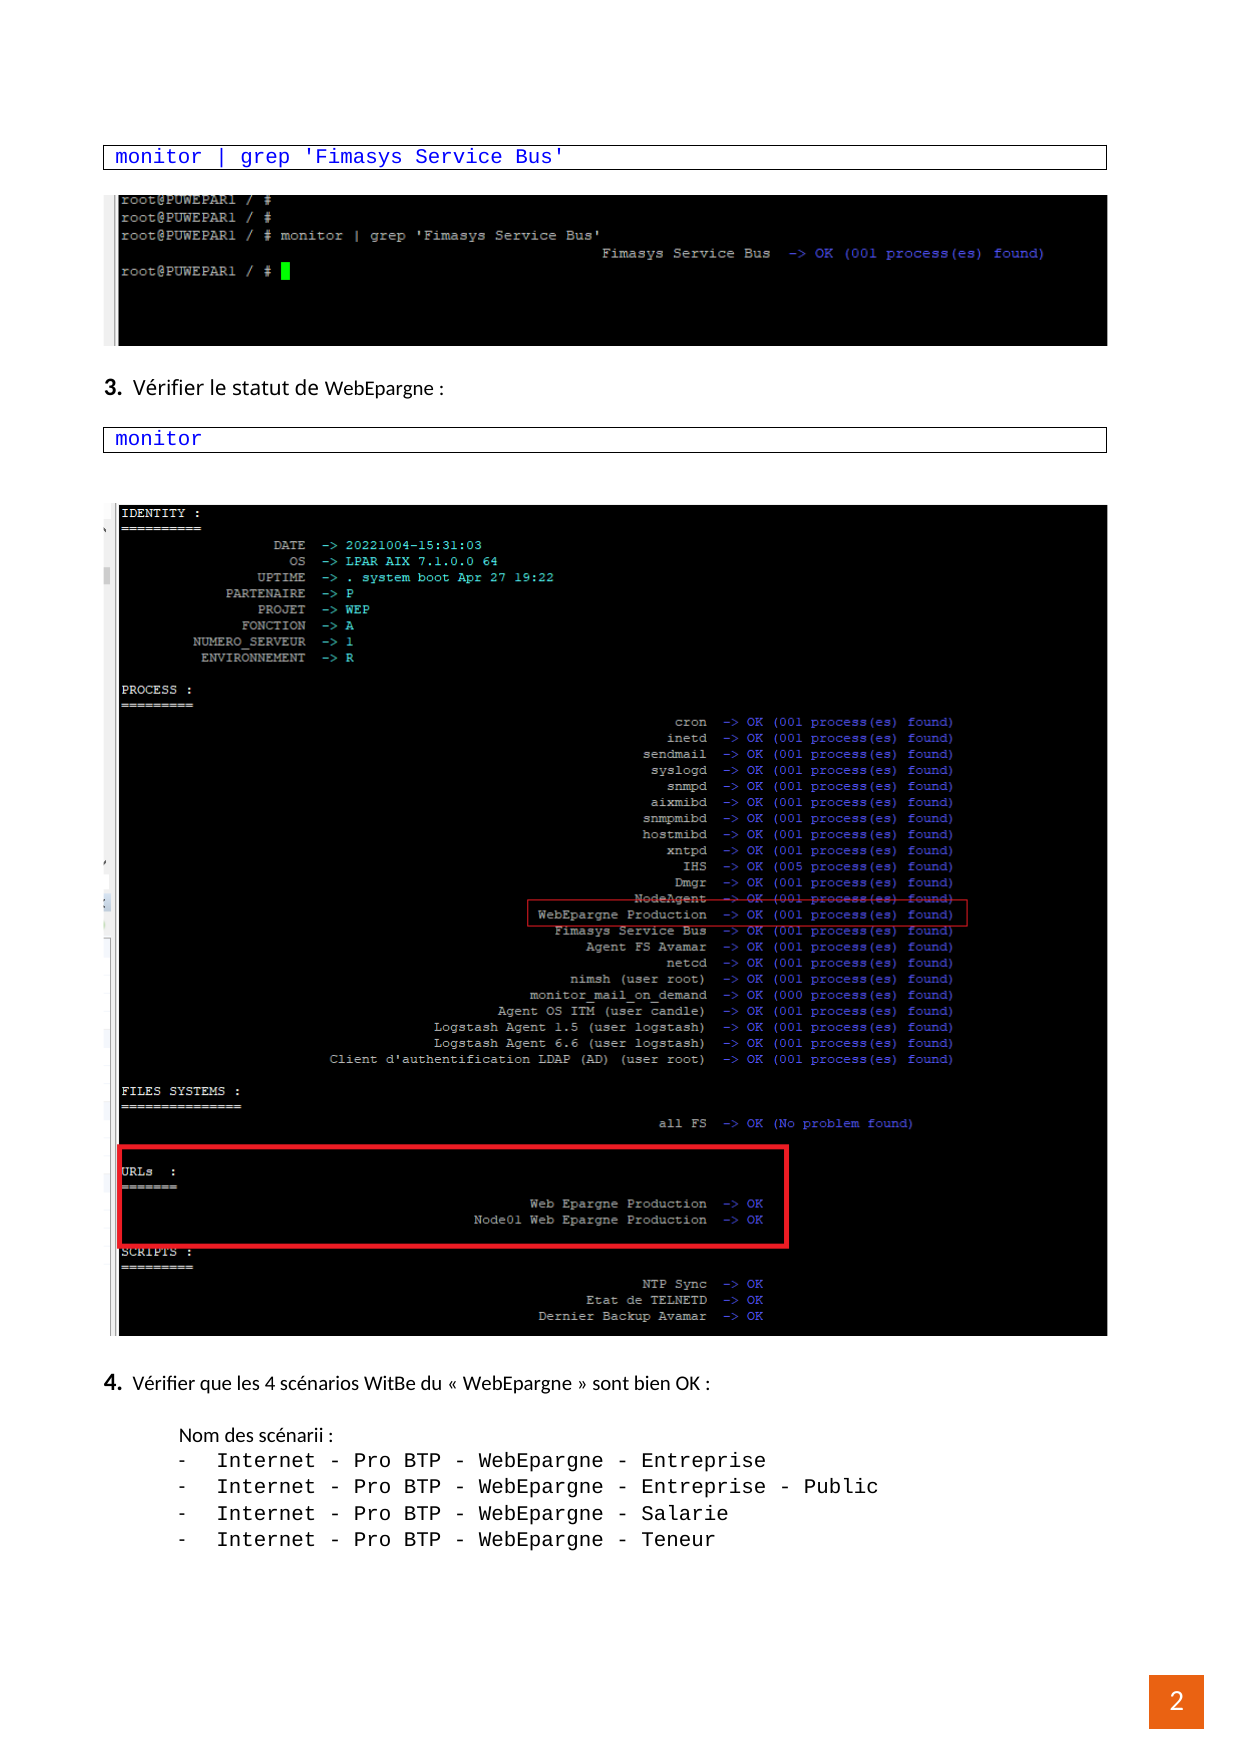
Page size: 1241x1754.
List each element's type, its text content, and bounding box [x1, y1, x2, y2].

text Nom des scénarii : [103, 1422, 1107, 1447]
list Internet - Pro BTP - WebEpargne - Entreprise - Public [178, 1474, 1107, 1500]
table_header monitor | grep 'Fimasys Service Bus' [104, 146, 1106, 169]
list Internet - Pro BTP - WebEpargne - Salarie [178, 1500, 1107, 1527]
text 4. Vérifier que les 4 scénarios WitBe du « WebEpargne » sont bien OK : [103, 1366, 1107, 1396]
text 3. Vérifier le statut de WebEpargne : [103, 371, 1107, 402]
list Internet - Pro BTP - WebEpargne - Entreprise [178, 1447, 1107, 1474]
picture [103, 195, 1108, 346]
table_header monitor [104, 428, 1106, 452]
list Internet - Pro BTP - WebEpargne - Teneur [178, 1527, 1107, 1553]
picture [103, 503, 1108, 1336]
